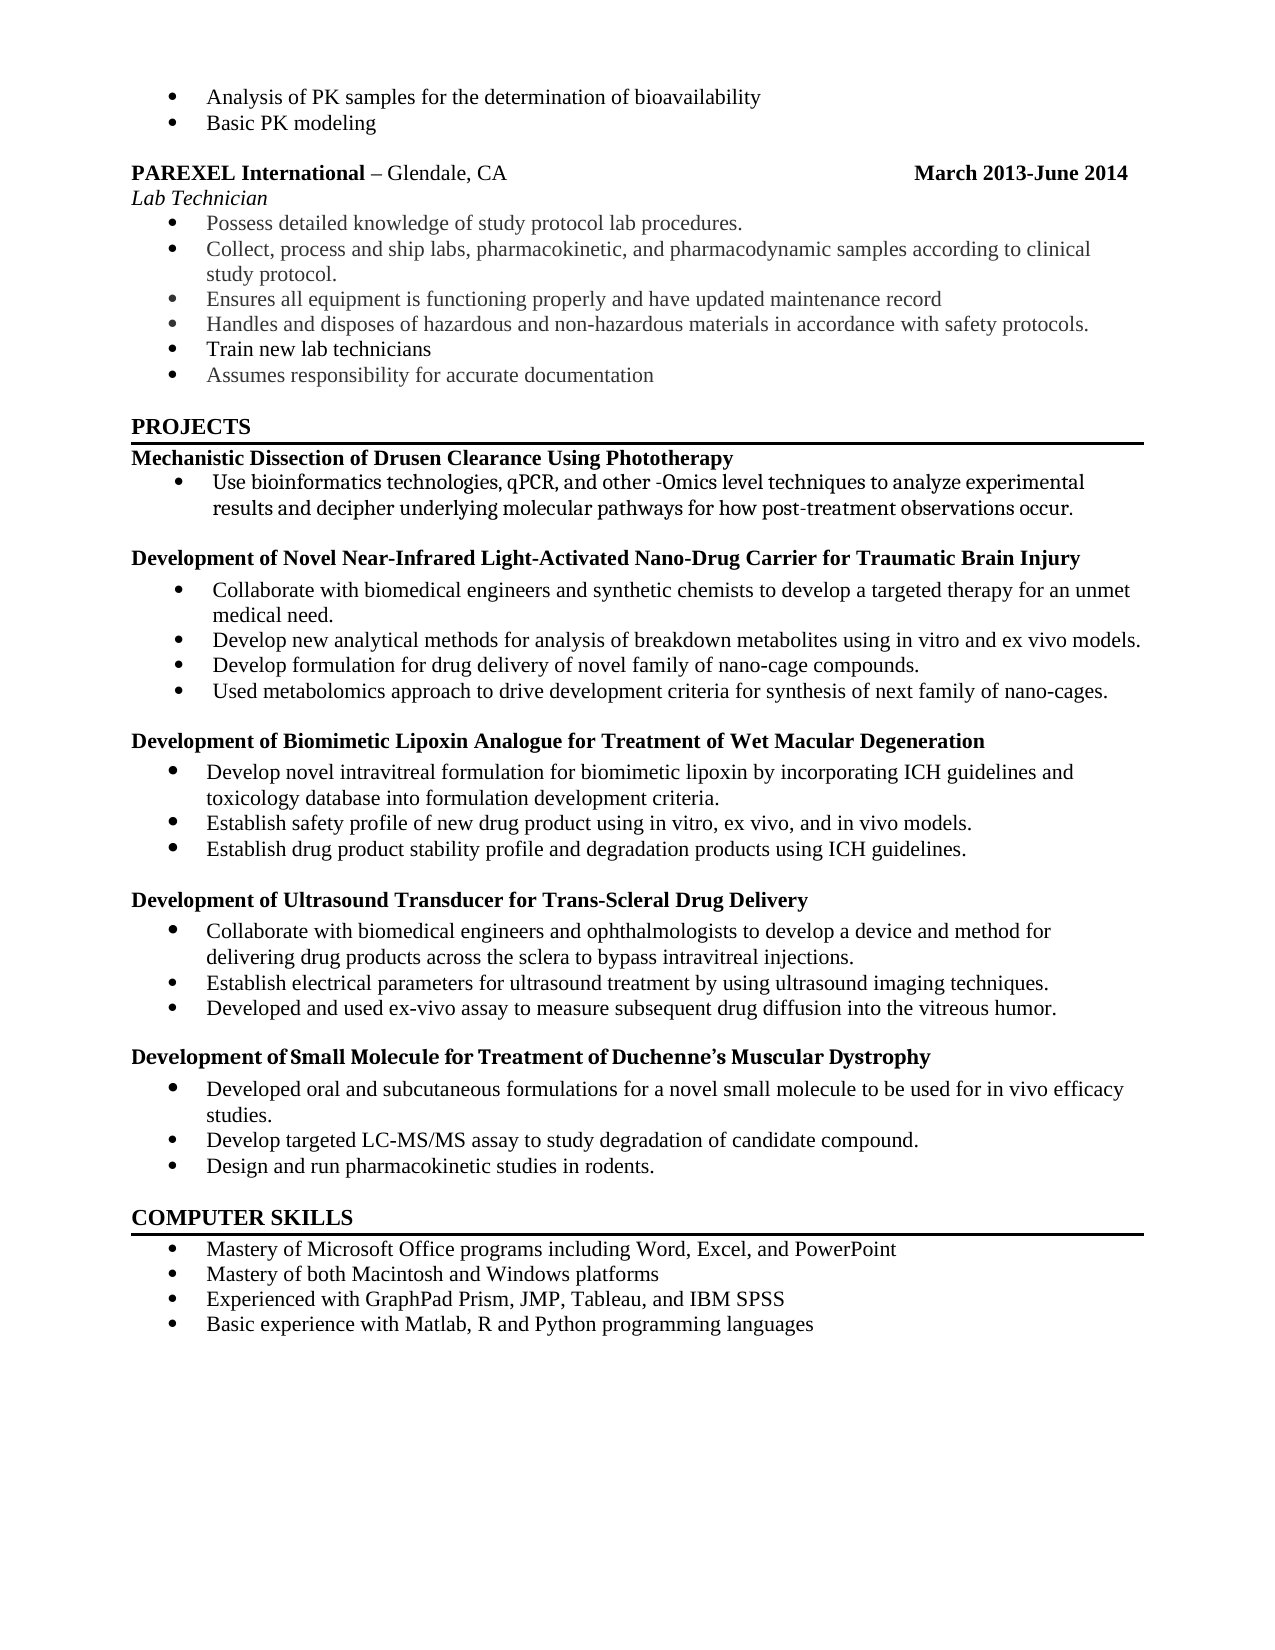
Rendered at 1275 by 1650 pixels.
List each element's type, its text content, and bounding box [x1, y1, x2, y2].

list Establish safety profile of new drug product using in vitro, ex vivo, and in vivo models. [169, 810, 1144, 836]
subtitle Development of Ultrasound Transducer for Trans-Scleral Drug Delivery [131, 887, 1144, 912]
list Collect, process and ship labs, pharmacokinetic, and pharmacodynamic samples according to clinical study protocol. [169, 236, 1144, 286]
list Basic PK modeling [169, 109, 1144, 135]
subtitle Development of Biomimetic Lipoxin Analogue for Treatment of Wet Macular Degeneration [131, 728, 1144, 753]
list Developed and used ex-vivo assay to measure subsequent drug diffusion into the vitreous humor. [169, 995, 1144, 1020]
list Develop targeted LC-MS/MS assay to study degradation of candidate compound. [169, 1127, 1144, 1153]
subtitle Lab Technician [131, 185, 1144, 210]
list Used metabolomics approach to drive development criteria for synthesis of next family of nano-cages. [175, 678, 1144, 703]
list Establish electrical parameters for ultrasound treatment by using ultrasound imaging techniques. [169, 969, 1144, 995]
list Mastery of both Macintosh and Windows platforms [169, 1261, 1144, 1286]
list Handles and disposes of hazardous and non-hazardous materials in accordance with safety protocols. [169, 311, 1144, 336]
subtitle Mechanistic Dissection of Drusen Clearance Using Phototherapy [131, 445, 1144, 470]
subtitle Development of Novel Near-Infrared Light-Activated Nano-Drug Carrier for Traumatic Brain Injury [131, 545, 1144, 571]
list Developed oral and subcutaneous formulations for a novel small molecule to be used for in vivo efficacy studies. [169, 1076, 1144, 1127]
subtitle Use bioinformatics technologies, qPCR, and other -Omics level techniques to analyze experimental results and decipher underlying molecular pathways for how post-treatment observations occur. [175, 470, 1144, 520]
list Ensures all equipment is functioning properly and have updated maintenance record [169, 286, 1144, 311]
list Collaborate with biomedical engineers and synthetic chemists to develop a targeted therapy for an unmet medical need. [175, 577, 1144, 627]
list Collaborate with biomedical engineers and ophthalmologists to develop a device and method for delivering drug products across the sclera to bypass intravitreal injections. [169, 918, 1144, 969]
list Analysis of PK samples for the determination of bioavailability [169, 84, 1144, 109]
list Design and run pharmacokinetic studies in rodents. [169, 1153, 1144, 1178]
list Establish drug product stability profile and degradation products using ICH guidelines. [169, 836, 1144, 862]
list Basic experience with Matlab, R and Python programming languages [169, 1311, 1144, 1337]
list Possess detailed knowledge of study protocol lab procedures. [169, 210, 1144, 236]
subtitle PROJECTS [131, 413, 1144, 442]
list Assumes responsibility for accurate documentation [169, 362, 1144, 387]
list Develop novel intravitreal formulation for biomimetic lipoxin by incorporating ICH guidelines and toxicology database into formulation development criteria. [169, 759, 1144, 810]
list Mastery of Microsoft Office programs including Word, Excel, and PowerPoint [169, 1236, 1144, 1261]
subtitle PAREXEL International – Glendale, CA March 2013-June 2014 [131, 160, 1144, 185]
subtitle Development of Small Molecule for Treatment of Duchenne’s Muscular Dystrophy [131, 1045, 1144, 1070]
text COMPUTER SKILLS [131, 1204, 1144, 1233]
list Train new lab technicians [169, 336, 1144, 362]
list Develop new analytical methods for analysis of breakdown metabolites using in vitro and ex vivo models. [175, 627, 1144, 652]
list Develop formulation for drug delivery of novel family of nano-cage compounds. [175, 652, 1144, 678]
list Experienced with GraphPad Prism, JMP, Tableau, and IBM SPSS [169, 1286, 1144, 1311]
